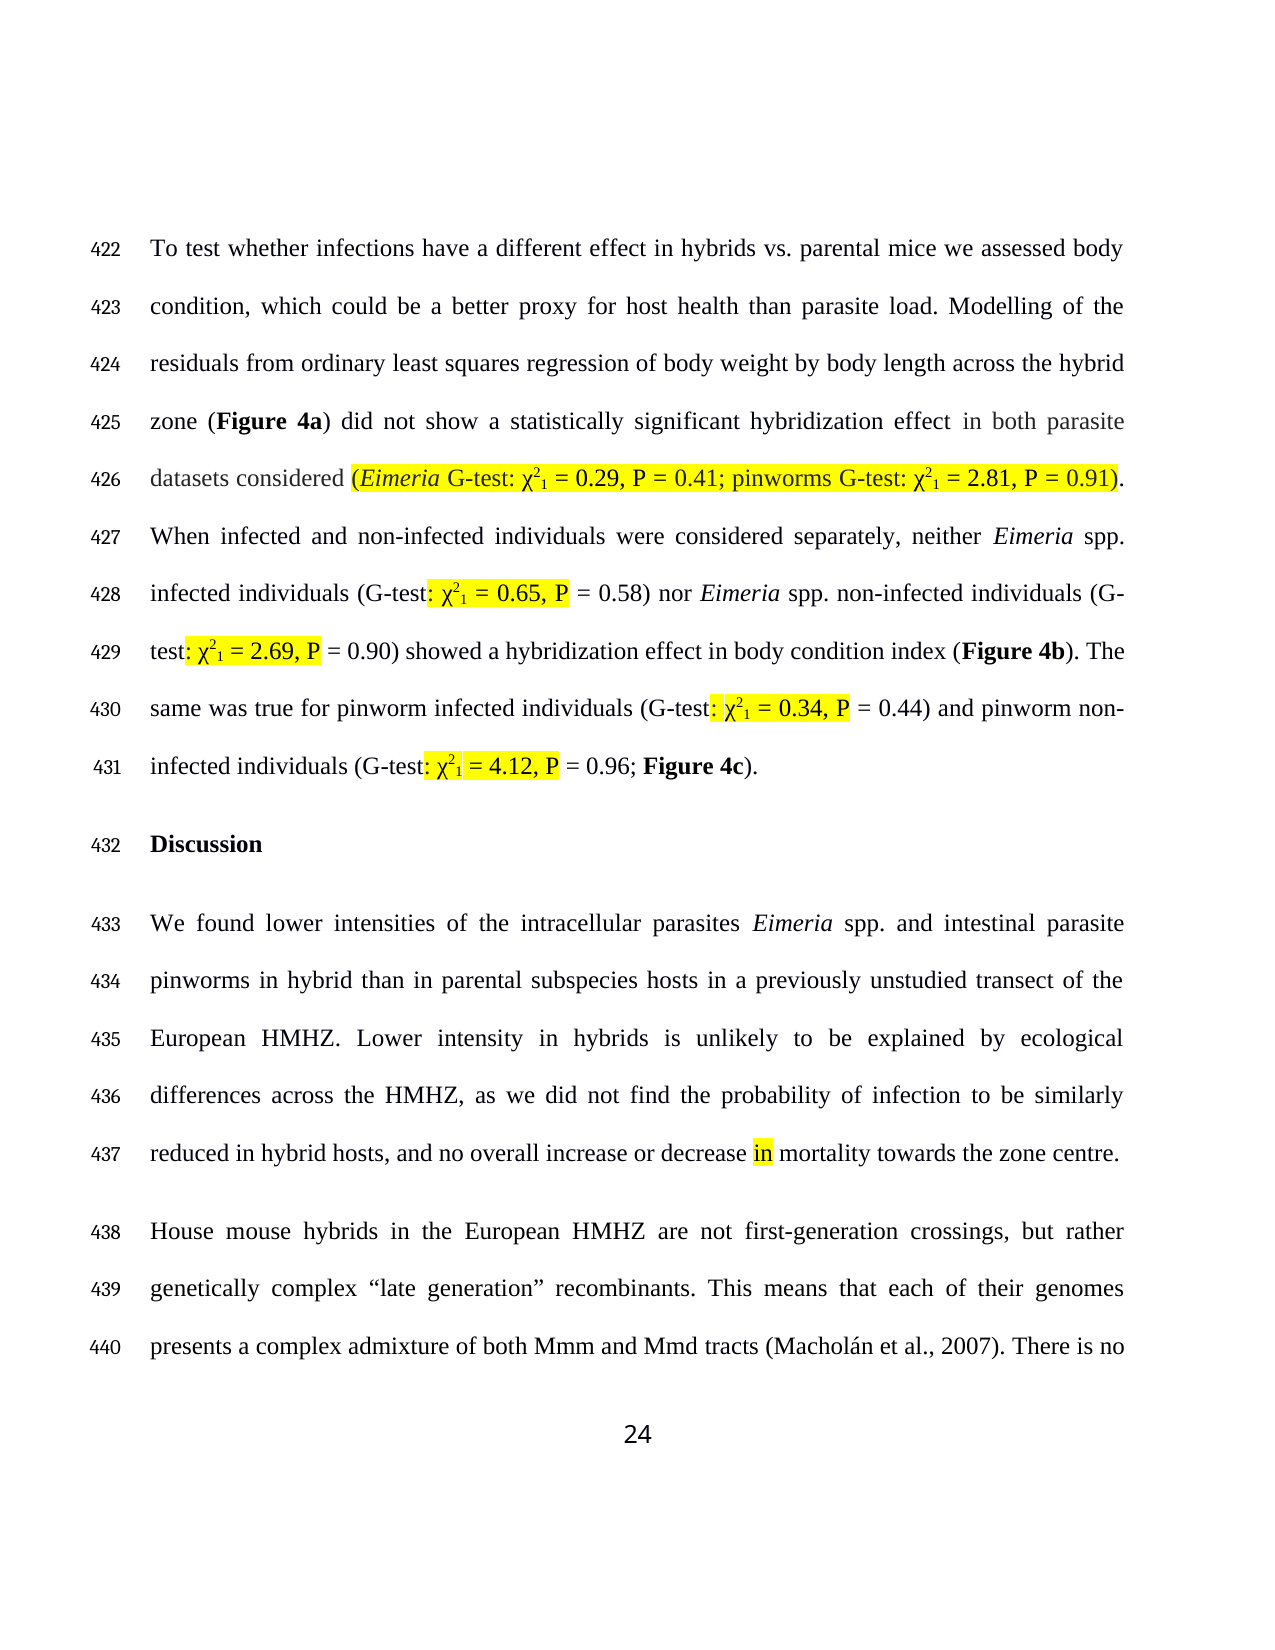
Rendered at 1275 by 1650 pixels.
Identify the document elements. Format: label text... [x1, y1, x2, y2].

text Discussion [150, 829, 1125, 858]
text We found lower intensities of the intracellular parasites Eimeria spp. and intestinal parasite pinworms in hybrid than in parental subspecies hosts in a previously unstudied transect of the European HMHZ. Lower intensity in hybrids is unlikely to be explained by ecological differences across the HMHZ, as we did not find the probability of infection to be similarly reduced in hybrid hosts, and no overall increase or decrease in mortality towards the zone centre. [150, 908, 1125, 1166]
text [150, 1216, 1125, 1360]
text To test whether infections have a different effect in hybrids vs. parental mice we assessed body condition, which could be a better proxy for host health than parasite load. Modelling of the residuals from ordinary least squares regression of body weight by body length across the hybrid zone (Figure 4a) did not show a statistically significant hybridization effect in both parasite datasets considered (Eimeria G-test: χ21 = 0.29, P = 0.41; pinworms G-test: χ21 = 2.81, P = 0.91). When infected and non-infected individuals were considered separately, neither Eimeria spp. infected individuals (G-test: χ21 = 0.65, P = 0.58) nor Eimeria spp. non-infected individuals (G-test: χ21 = 2.69, P = 0.90) showed a hybridization effect in body condition index (Figure 4b). The same was true for pinworm infected individuals (G-test: χ21 = 0.34, P = 0.44) and pinworm non-infected individuals (G-test: χ21 = 4.12, P = 0.96; Figure 4c). [150, 233, 1125, 780]
